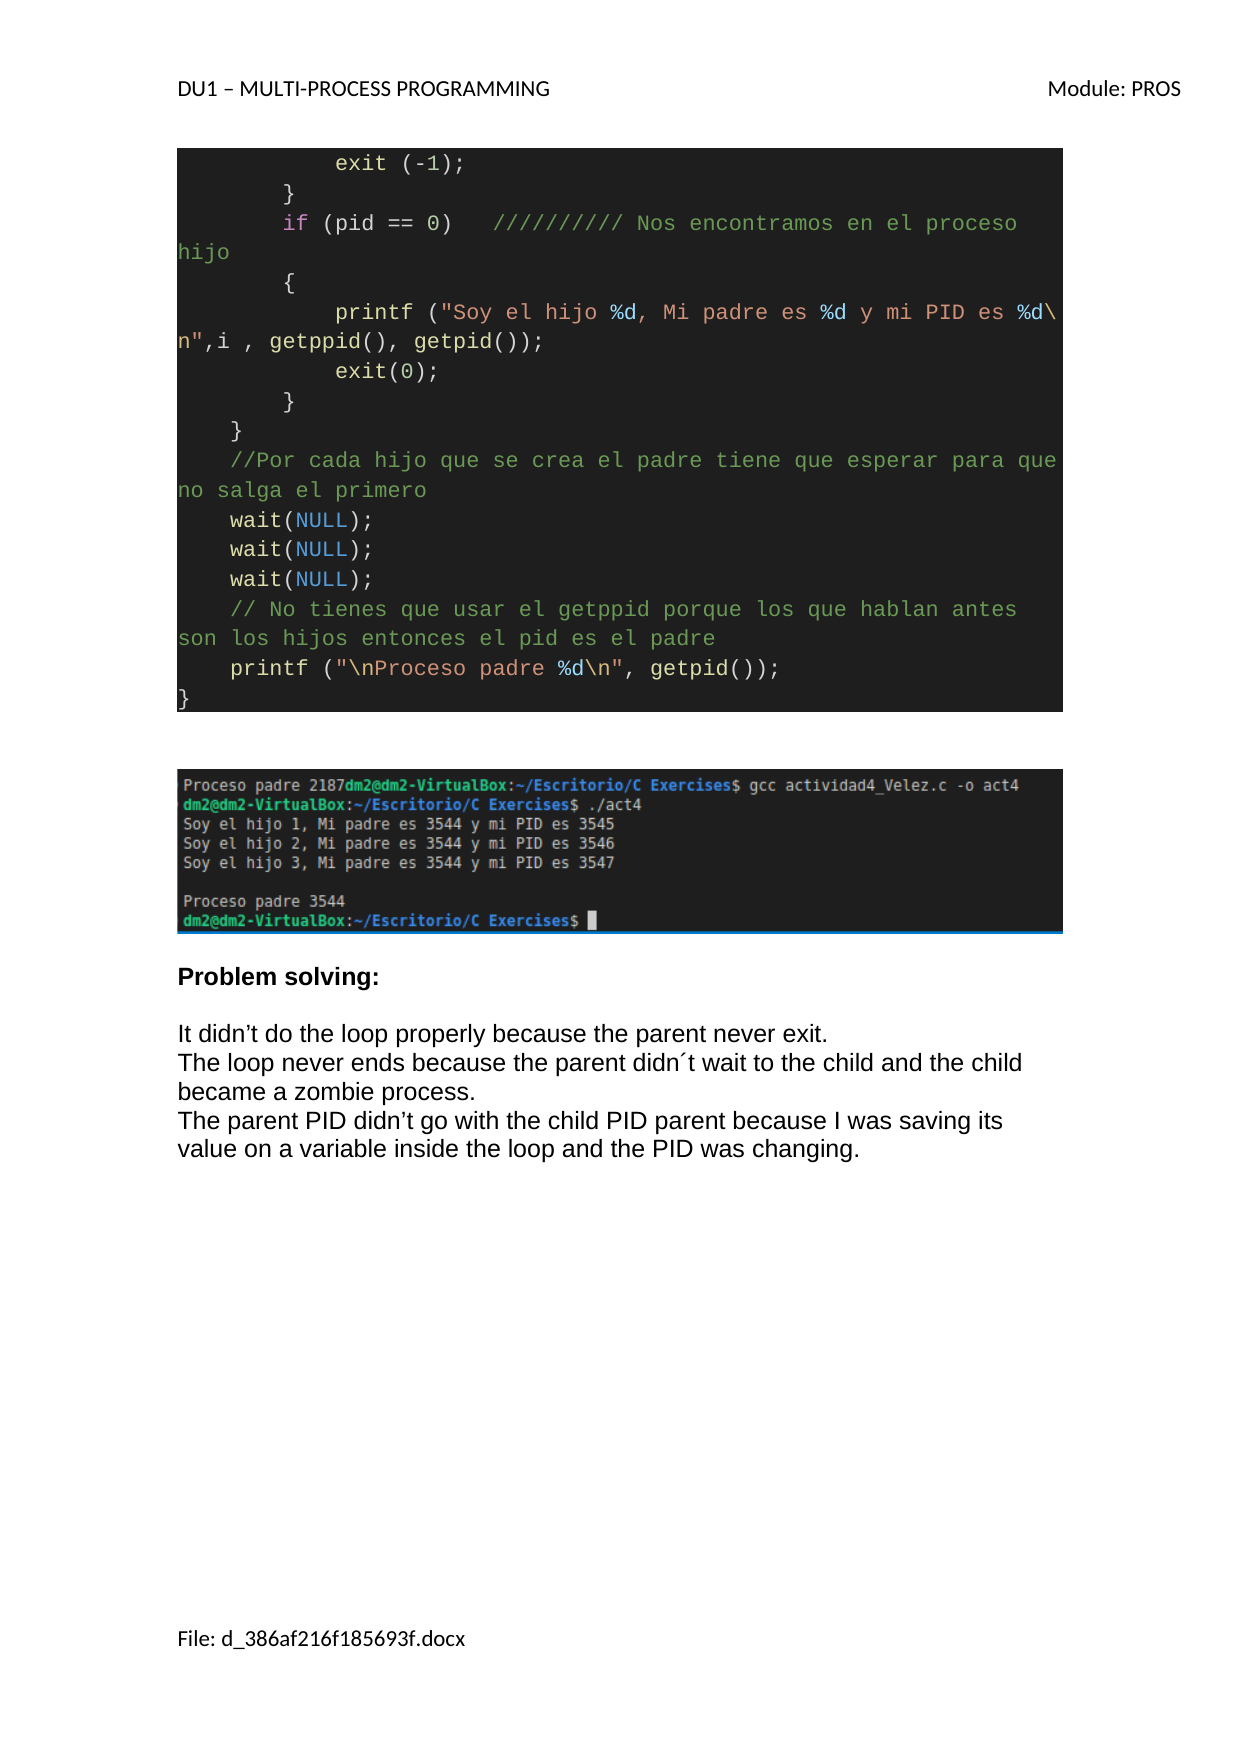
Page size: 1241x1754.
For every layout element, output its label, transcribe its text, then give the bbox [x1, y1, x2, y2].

text wait(NULL); [177, 533, 1063, 563]
text //Por cada hijo que se crea el padre tiene que esperar para que no salga el primero [177, 444, 1063, 504]
text } [177, 385, 1063, 415]
text // No tienes que usar el getppid porque los que hablan antes son los hijos entonces el pid es el padre [177, 593, 1063, 652]
text exit(0); [177, 355, 1063, 385]
text if (pid == 0) ////////// Nos encontramos en el proceso hijo [177, 207, 1063, 266]
text The parent PID didn’t go with the child PID parent because I was saving its value on a variable inside the loop and the PID was changing. [177, 1106, 1063, 1163]
text } [177, 177, 1063, 207]
text wait(NULL); [177, 504, 1063, 533]
text wait(NULL); [177, 563, 1063, 593]
text Problem solving: [177, 962, 1063, 991]
text { [177, 266, 1063, 296]
text printf ("\nProceso padre %d\n", getpid()); [177, 652, 1063, 682]
text printf ("Soy el hijo %d, Mi padre es %d y mi PID es %d\n",i , getppid(), getpid()); [177, 296, 1063, 355]
text } [177, 682, 1063, 712]
text } [177, 415, 1063, 444]
picture [177, 769, 1063, 934]
text exit (-1); [177, 148, 1063, 177]
text It didn’t do the loop properly because the parent never exit. [177, 1019, 1063, 1048]
text The loop never ends because the parent didn´t wait to the child and the child became a zombie process. [177, 1048, 1063, 1106]
